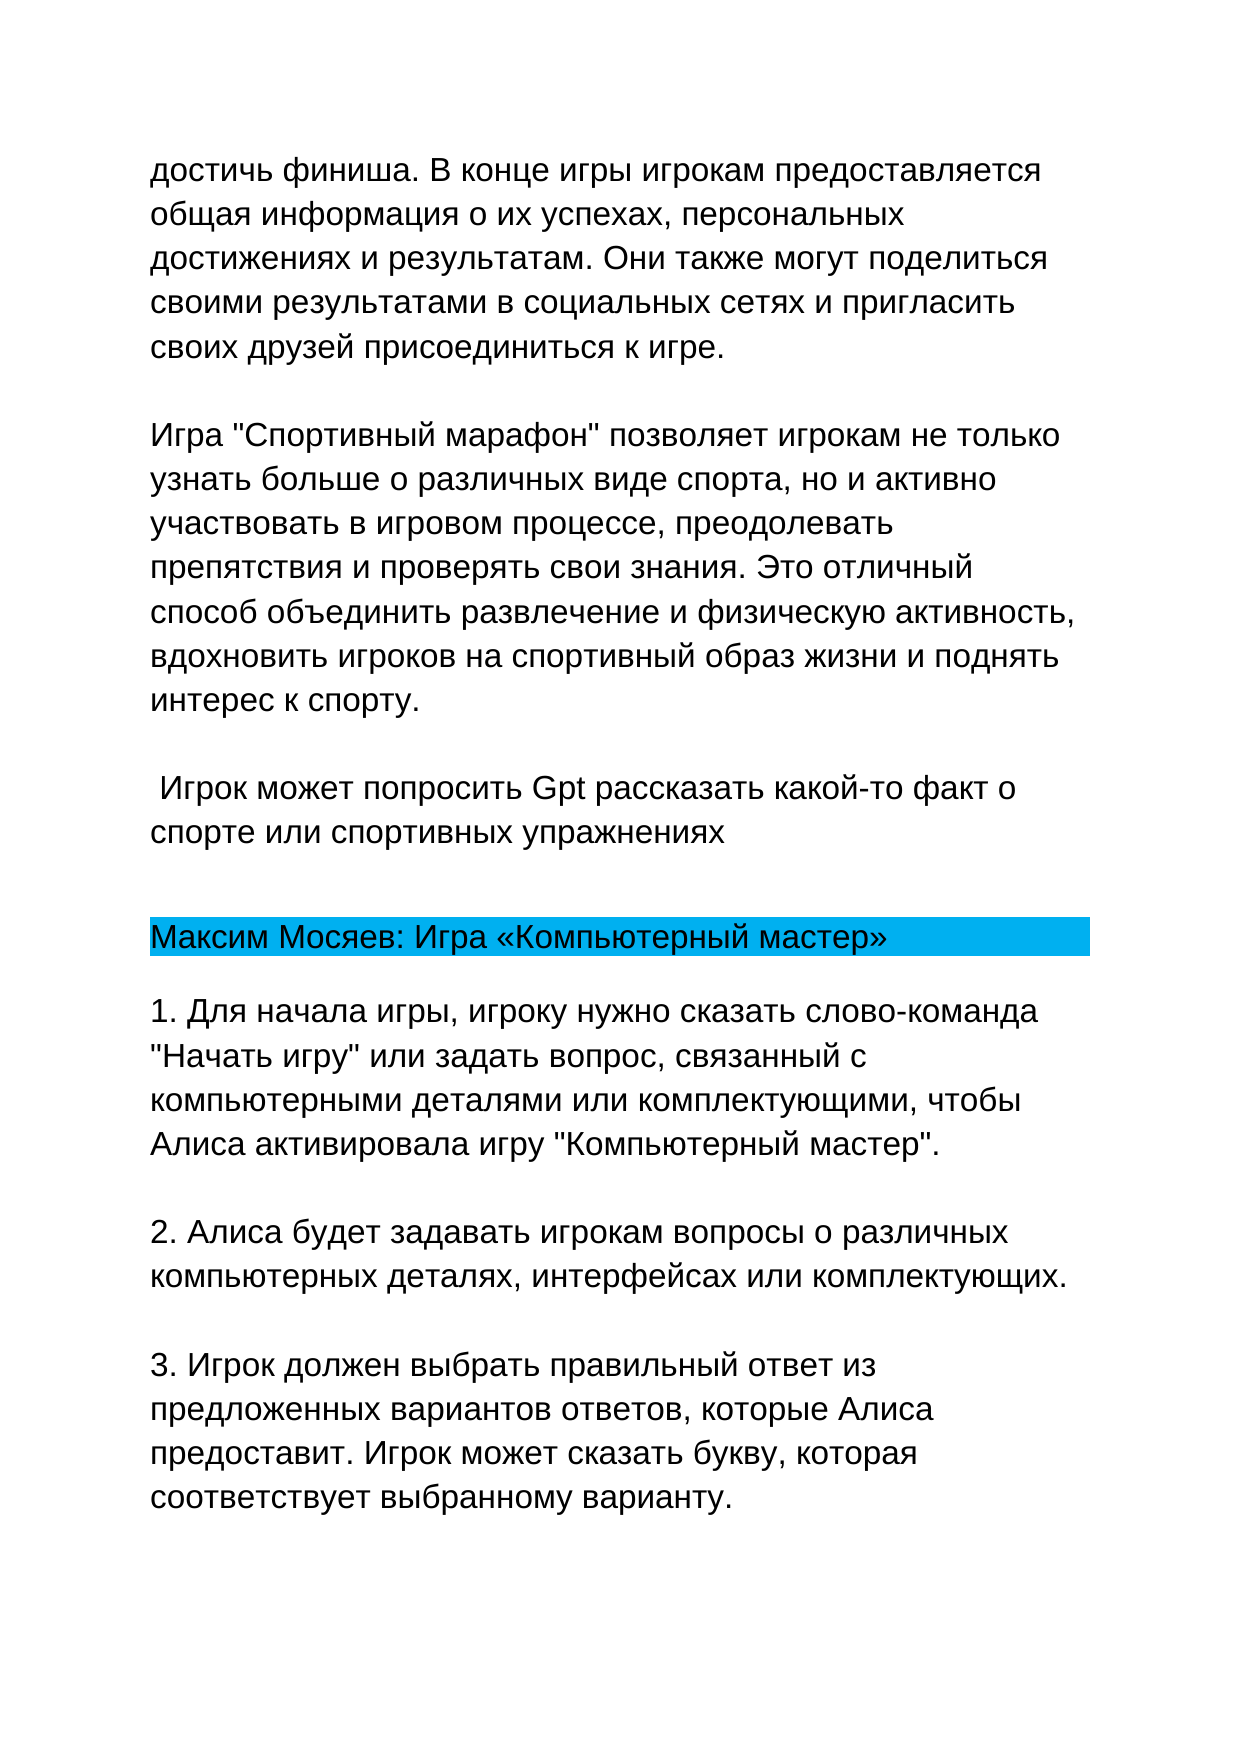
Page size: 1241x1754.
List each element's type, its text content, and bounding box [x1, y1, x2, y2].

text 2. Алиса будет задавать игрокам вопросы о различных компьютерных деталях, интерфейсах или комплектующих. [150, 1212, 1090, 1295]
text 3. Игрок должен выбрать правильный ответ из предложенных вариантов ответов, которые Алиса предоставит. Игрок может сказать букву, которая соответствует выбранному варианту. [150, 1345, 1090, 1516]
text Максим Мосяев: Игра «Компьютерный мастер» [150, 917, 1090, 956]
text Игрок может попросить Gpt рассказать какой-то факт о спорте или спортивных упражнениях [150, 768, 1090, 851]
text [150, 150, 1090, 365]
text 1. Для начала игры, игроку нужно сказать слово-команда "Начать игру" или задать вопрос, связанный с компьютерными деталями или комплектующими, чтобы Алиса активировала игру "Компьютерный мастер". [150, 991, 1090, 1162]
text Игра "Спортивный марафон" позволяет игрокам не только узнать больше о различных виде спорта, но и активно участвовать в игровом процессе, преодолевать препятствия и проверять свои знания. Это отличный способ объединить развлечение и физическую активность, вдохновить игроков на спортивный образ жизни и поднять интерес к спорту. [150, 415, 1090, 718]
